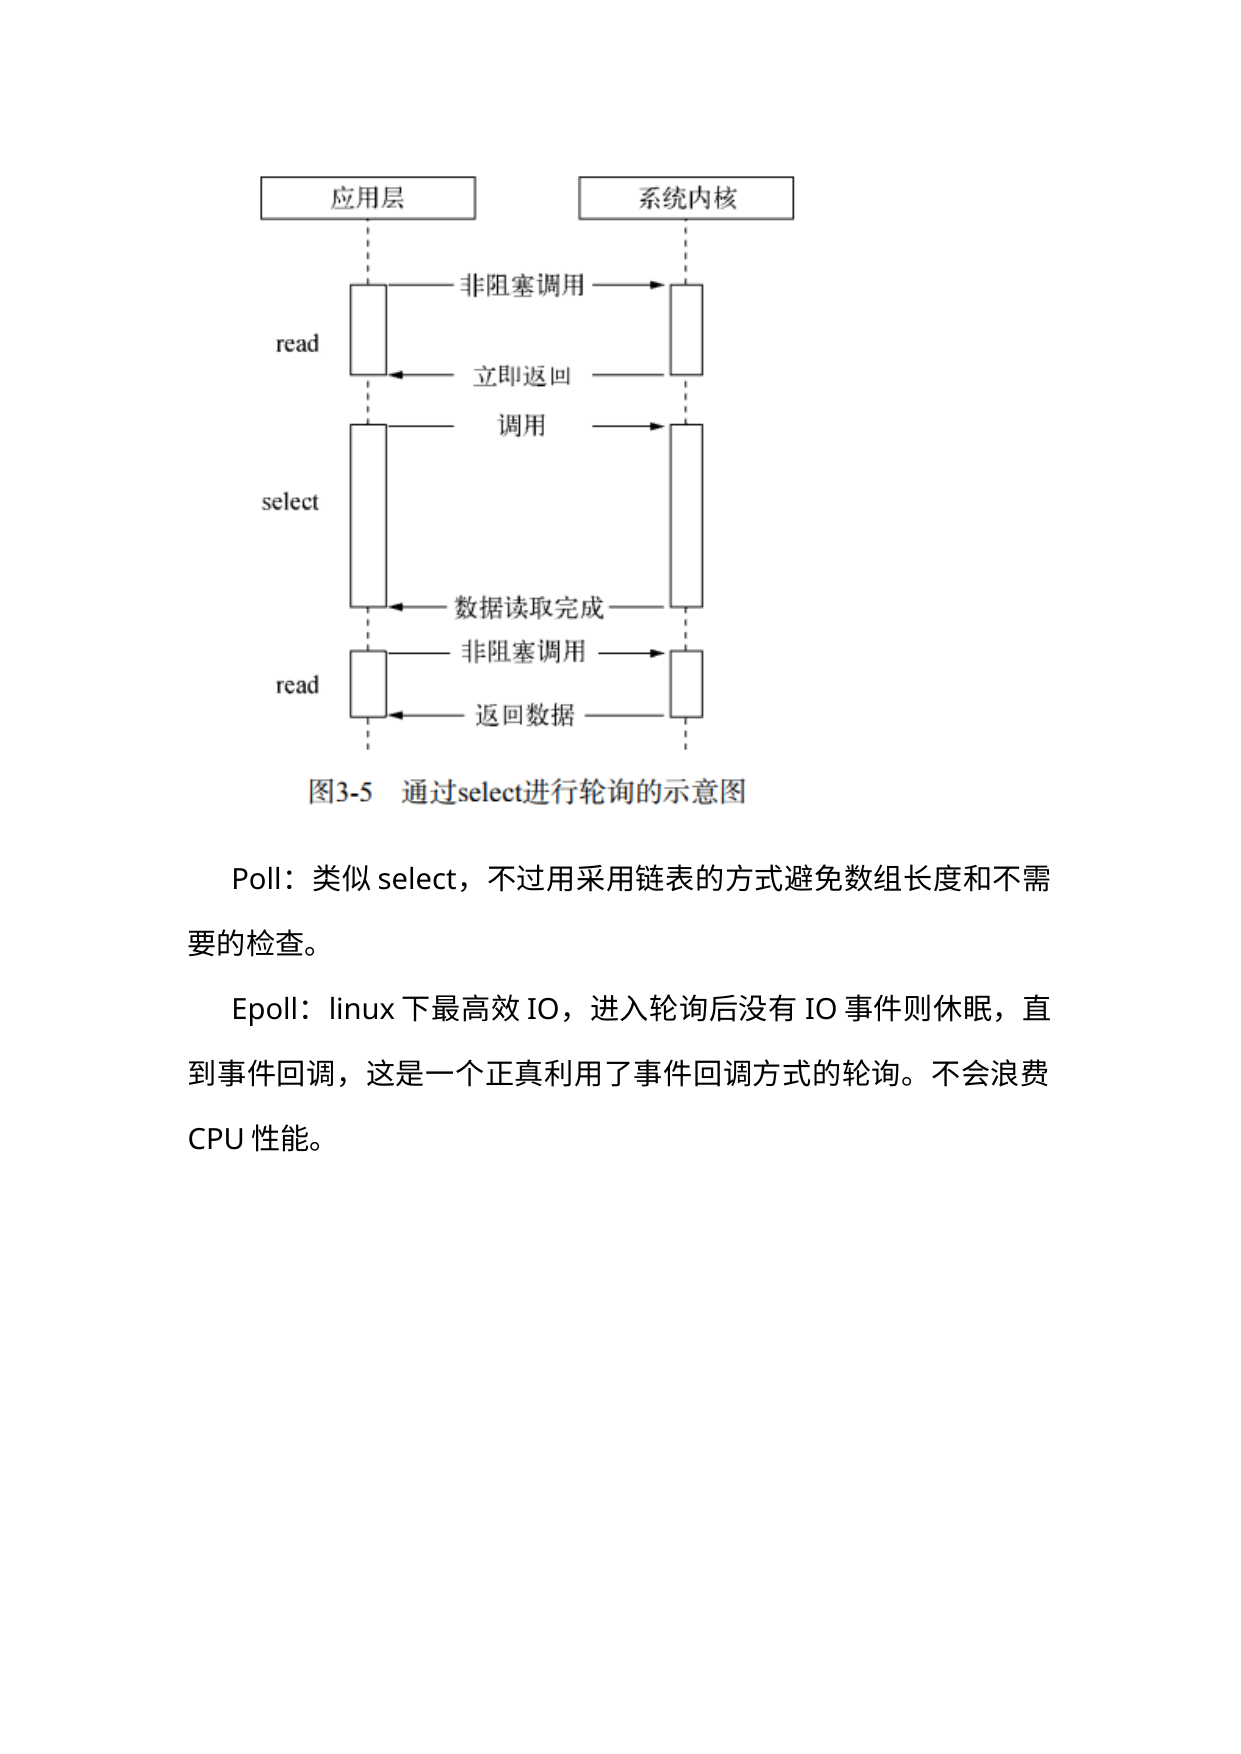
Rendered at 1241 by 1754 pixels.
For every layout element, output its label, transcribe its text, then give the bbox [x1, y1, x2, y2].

list Poll：类似select，不过用采用链表的方式避免数组长度和不需要的检查。 [187, 844, 1053, 974]
list Epoll：linux下最高效IO，进入轮询后没有IO事件则休眠，直到事件回调，这是一个正真利用了事件回调方式的轮询。不会浪费CPU性能。 [187, 974, 1053, 1169]
picture [231, 162, 810, 822]
